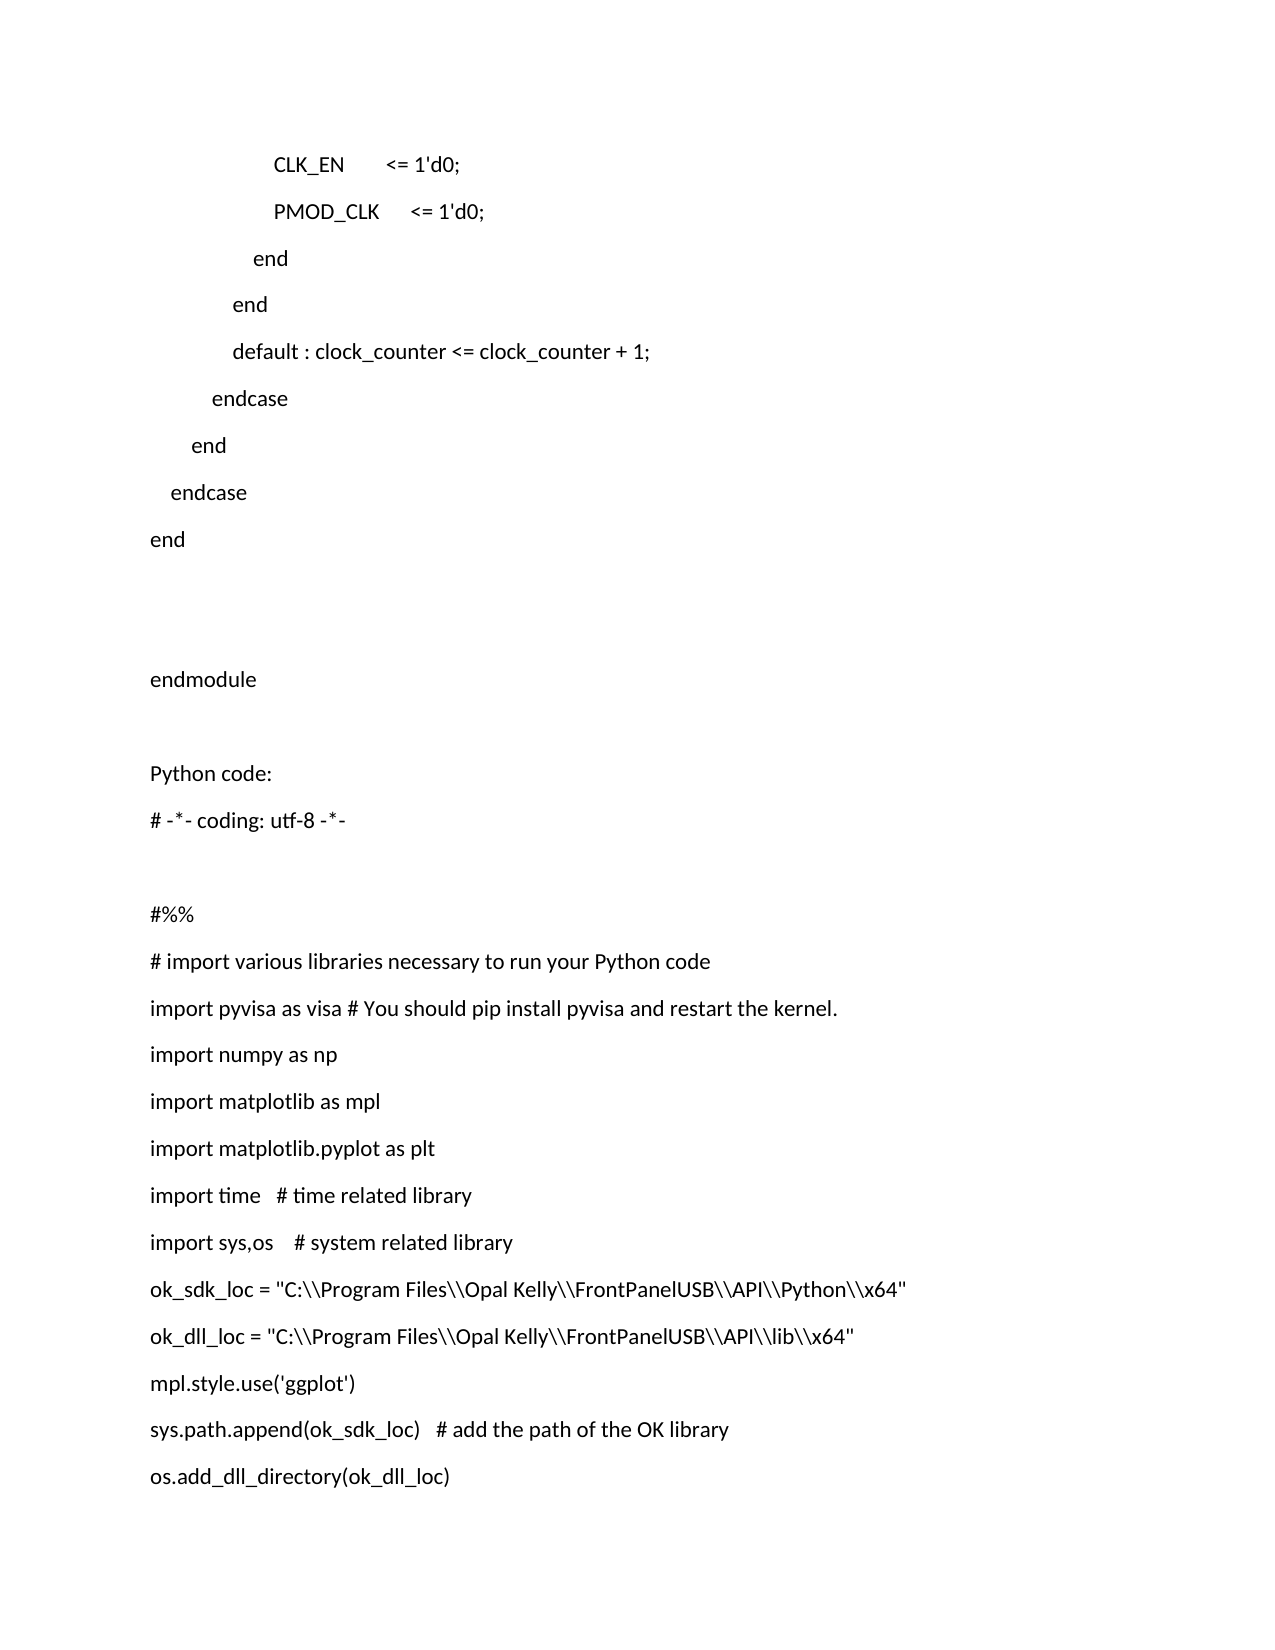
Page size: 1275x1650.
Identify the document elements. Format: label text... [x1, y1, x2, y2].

text os.add_dll_directory(ok_dll_loc) [150, 1462, 1125, 1491]
text end [150, 291, 1125, 319]
text default : clock_counter <= clock_counter + 1; [150, 337, 1125, 366]
text import sys,os # system related library [150, 1228, 1125, 1256]
text end [150, 244, 1125, 272]
text sys.path.append(ok_sdk_loc) # add the path of the OK library [150, 1416, 1125, 1444]
text # import various libraries necessary to run your Python code [150, 947, 1125, 975]
text CLK_EN <= 1'd0; [150, 150, 1125, 178]
text import numpy as np [150, 1041, 1125, 1069]
text import pyvisa as visa # You should pip install pyvisa and restart the kernel. [150, 994, 1125, 1022]
text ok_sdk_loc = "C:\\Program Files\\Opal Kelly\\FrontPanelUSB\\API\\Python\\x64" [150, 1275, 1125, 1303]
text mpl.style.use('ggplot') [150, 1369, 1125, 1397]
text end [150, 431, 1125, 459]
text endcase [150, 478, 1125, 506]
text endcase [150, 384, 1125, 412]
text PMOD_CLK <= 1'd0; [150, 197, 1125, 225]
text endmodule [150, 666, 1125, 694]
text import matplotlib as mpl [150, 1087, 1125, 1116]
text ok_dll_loc = "C:\\Program Files\\Opal Kelly\\FrontPanelUSB\\API\\lib\\x64" [150, 1322, 1125, 1350]
text # -*- coding: utf-8 -*- [150, 806, 1125, 834]
text Python code: [150, 759, 1125, 787]
text import matplotlib.pyplot as plt [150, 1134, 1125, 1162]
text end [150, 525, 1125, 553]
text import time # time related library [150, 1181, 1125, 1209]
text #%% [150, 900, 1125, 928]
